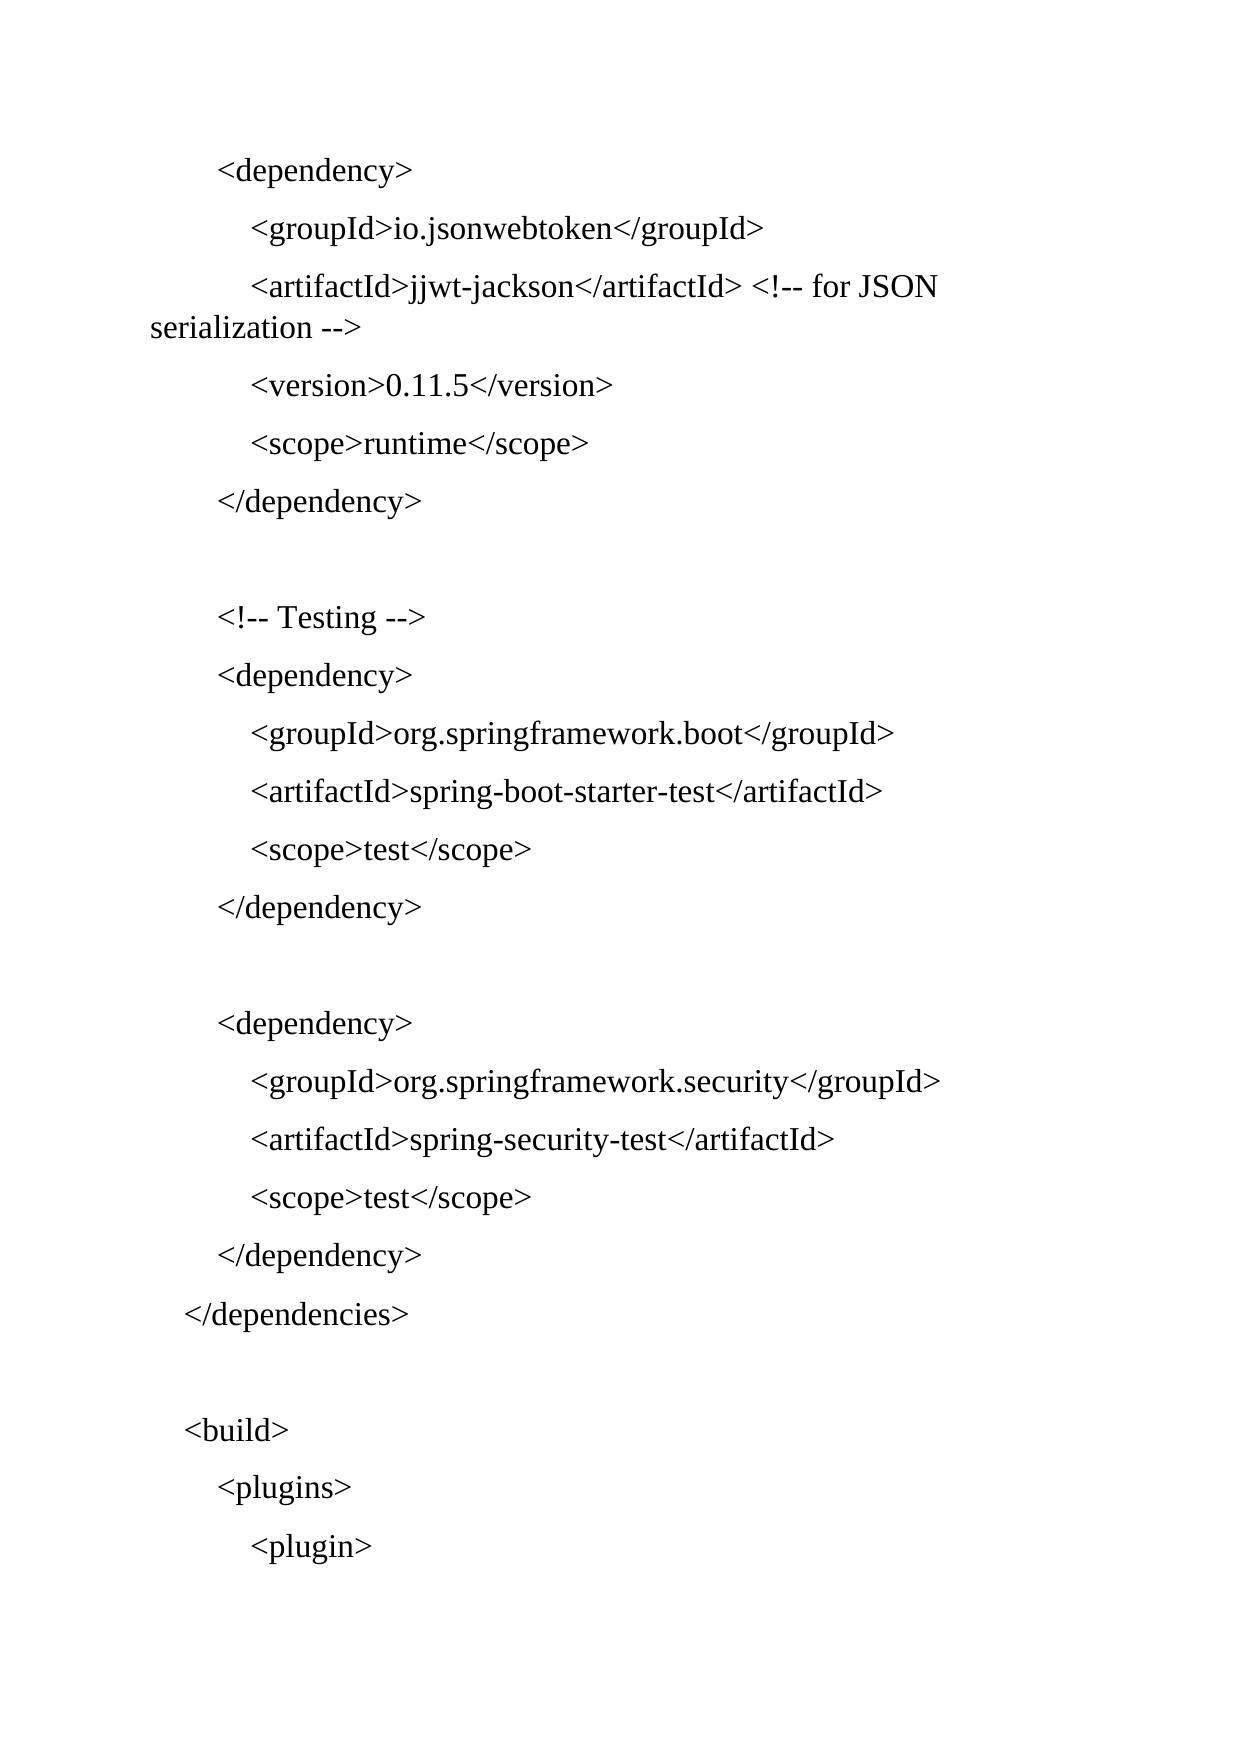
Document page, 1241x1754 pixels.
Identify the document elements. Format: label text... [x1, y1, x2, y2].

text <artifactId>jjwt-jackson</artifactId> <!-- for JSON serialization --> [150, 266, 1090, 346]
text <artifactId>spring-security-test</artifactId> [150, 1120, 1090, 1158]
text <dependency> [150, 150, 1090, 188]
text <plugin> [150, 1526, 1090, 1564]
text <dependency> [150, 1004, 1090, 1042]
text <artifactId>spring-boot-starter-test</artifactId> [150, 772, 1090, 810]
text </dependency> [150, 481, 1090, 520]
text </dependencies> [150, 1294, 1090, 1332]
text <dependency> [150, 656, 1090, 694]
text <version>0.11.5</version> [150, 365, 1090, 404]
text <build> [150, 1410, 1090, 1448]
text <scope>test</scope> [150, 1178, 1090, 1216]
text <groupId>io.jsonwebtoken</groupId> [150, 208, 1090, 246]
text </dependency> [150, 888, 1090, 926]
text <scope>runtime</scope> [150, 423, 1090, 462]
text <groupId>org.springframework.boot</groupId> [150, 713, 1090, 752]
text <groupId>org.springframework.security</groupId> [150, 1062, 1090, 1100]
text <scope>test</scope> [150, 829, 1090, 868]
text </dependency> [150, 1236, 1090, 1274]
text <plugins> [150, 1468, 1090, 1506]
text <!-- Testing --> [150, 597, 1090, 636]
